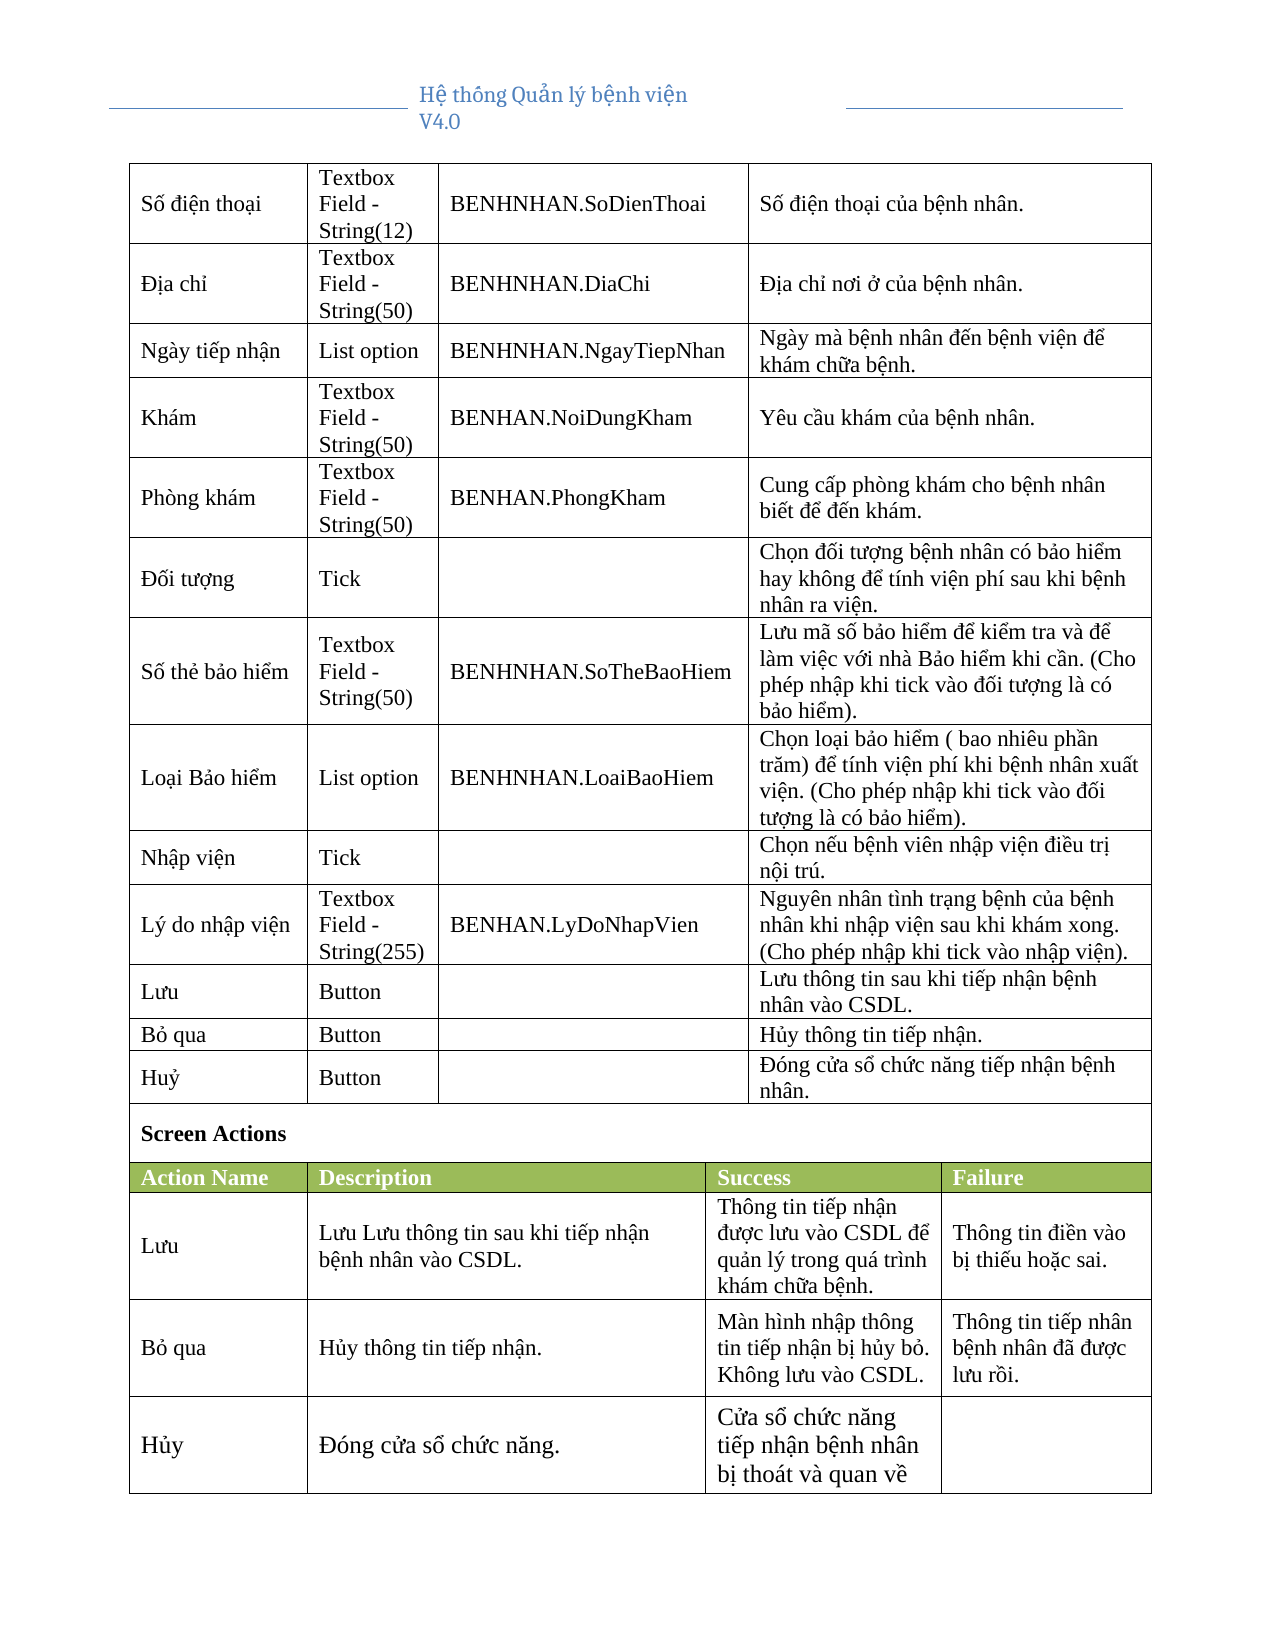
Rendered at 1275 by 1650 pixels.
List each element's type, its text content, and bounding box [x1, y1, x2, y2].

table_cell Ngày mà bệnh nhân đến bệnh viện để khám chữa bệnh. [749, 324, 1151, 377]
table_cell Textbox Field -String(12) [308, 164, 438, 243]
table_cell Nguyên nhân tình trạng bệnh của bệnh nhân khi nhập viện sau khi khám xong. (Cho phép nhập khi tick vào nhập viện). [749, 885, 1151, 964]
table_cell Số điện thoại [130, 164, 307, 243]
table_cell Đối tượng [130, 538, 307, 617]
table_cell [942, 1397, 1151, 1493]
table_cell [439, 1019, 748, 1049]
table_cell Chọn nếu bệnh viên nhập viện điều trị nội trú. [749, 831, 1151, 884]
table_cell Thông tin tiếp nhân bệnh nhân đã được lưu rồi. [942, 1300, 1151, 1396]
table_cell Bỏ qua [130, 1019, 307, 1049]
table_cell Bỏ qua [130, 1300, 307, 1396]
table_cell Chọn đối tượng bệnh nhân có bảo hiểm hay không để tính viện phí sau khi bệnh nhân ra viện. [749, 538, 1151, 617]
table_cell BENHAN.NoiDungKham [439, 378, 748, 457]
table_cell Thông tin điền vào bị thiếu hoặc sai. [942, 1193, 1151, 1298]
table_cell Số thẻ bảo hiểm [130, 618, 307, 724]
table_cell Địa chỉ [130, 244, 307, 323]
table_cell [439, 831, 748, 884]
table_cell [308, 1397, 705, 1493]
table_cell Lý do nhập viện [130, 885, 307, 964]
table_cell Textbox Field - String(50) [308, 458, 438, 537]
table_cell Hủy thông tin tiếp nhận. [749, 1019, 1151, 1049]
table_cell [439, 538, 748, 617]
table_cell Failure [942, 1163, 1151, 1192]
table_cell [706, 1397, 941, 1493]
table_cell BENHNHAN.LoaiBaoHiem [439, 725, 748, 830]
table_cell Tick [308, 831, 438, 884]
table_cell Địa chỉ nơi ở của bệnh nhân. [749, 244, 1151, 323]
table_cell Description [308, 1163, 705, 1192]
table_cell List option [308, 725, 438, 830]
table_cell BENHNHAN.SoDienThoai [439, 164, 748, 243]
table_cell Màn hình nhập thông tin tiếp nhận bị hủy bỏ. Không lưu vào CSDL. [706, 1300, 941, 1396]
table_cell BENHNHAN.DiaChi [439, 244, 748, 323]
table_cell Tick [308, 538, 438, 617]
table_cell Lưu mã số bảo hiểm để kiểm tra và để làm việc với nhà Bảo hiểm khi cần. (Cho phép nhập khi tick vào đối tượng là có bảo hiểm). [749, 618, 1151, 724]
table_cell [439, 1051, 748, 1103]
table_cell Action Name [130, 1163, 307, 1192]
table_cell Huỷ [130, 1051, 307, 1103]
table_cell Đóng cửa sổ chức năng tiếp nhận bệnh nhân. [749, 1051, 1151, 1103]
table_cell Button [308, 1051, 438, 1103]
table_cell Chọn loại bảo hiểm ( bao nhiêu phần trăm) để tính viện phí khi bệnh nhân xuất viện. (Cho phép nhập khi tick vào đối tượng là có bảo hiểm). [749, 725, 1151, 830]
table_cell Ngày tiếp nhận [130, 324, 307, 377]
table_cell Textbox Field - String(50) [308, 618, 438, 724]
table_cell Lưu [130, 965, 307, 1018]
table_cell Textbox Field - String(255) [308, 885, 438, 964]
table_cell Button [308, 1019, 438, 1049]
table_cell Textbox Field - String(50) [308, 244, 438, 323]
table_cell Lưu [130, 1193, 307, 1298]
table_cell BENHAN.LyDoNhapVien [439, 885, 748, 964]
table_cell Lưu Lưu thông tin sau khi tiếp nhận bệnh nhân vào CSDL. [308, 1193, 705, 1298]
table_cell Textbox Field - String(50) [308, 378, 438, 457]
table_cell Hủy [130, 1397, 307, 1493]
table_cell Button [308, 965, 438, 1018]
table_cell Success [706, 1163, 941, 1192]
table_cell BENHNHAN.NgayTiepNhan [439, 324, 748, 377]
table_cell Lưu thông tin sau khi tiếp nhận bệnh nhân vào CSDL. [749, 965, 1151, 1018]
table_cell Screen Actions [130, 1104, 1151, 1162]
table_cell BENHAN.PhongKham [439, 458, 748, 537]
table_cell Yêu cầu khám của bệnh nhân. [749, 378, 1151, 457]
table_cell Hủy thông tin tiếp nhận. [308, 1300, 705, 1396]
table_cell Loại Bảo hiểm [130, 725, 307, 830]
table_cell Số điện thoại của bệnh nhân. [749, 164, 1151, 243]
table_cell Thông tin tiếp nhận được lưu vào CSDL để quản lý trong quá trình khám chữa bệnh. [706, 1193, 941, 1298]
table_cell [439, 965, 748, 1018]
table_cell Phòng khám [130, 458, 307, 537]
table_cell BENHNHAN.SoTheBaoHiem [439, 618, 748, 724]
table_cell List option [308, 324, 438, 377]
table_cell Cung cấp phòng khám cho bệnh nhân biết để đến khám. [749, 458, 1151, 537]
table_cell Nhập viện [130, 831, 307, 884]
table_cell Khám [130, 378, 307, 457]
